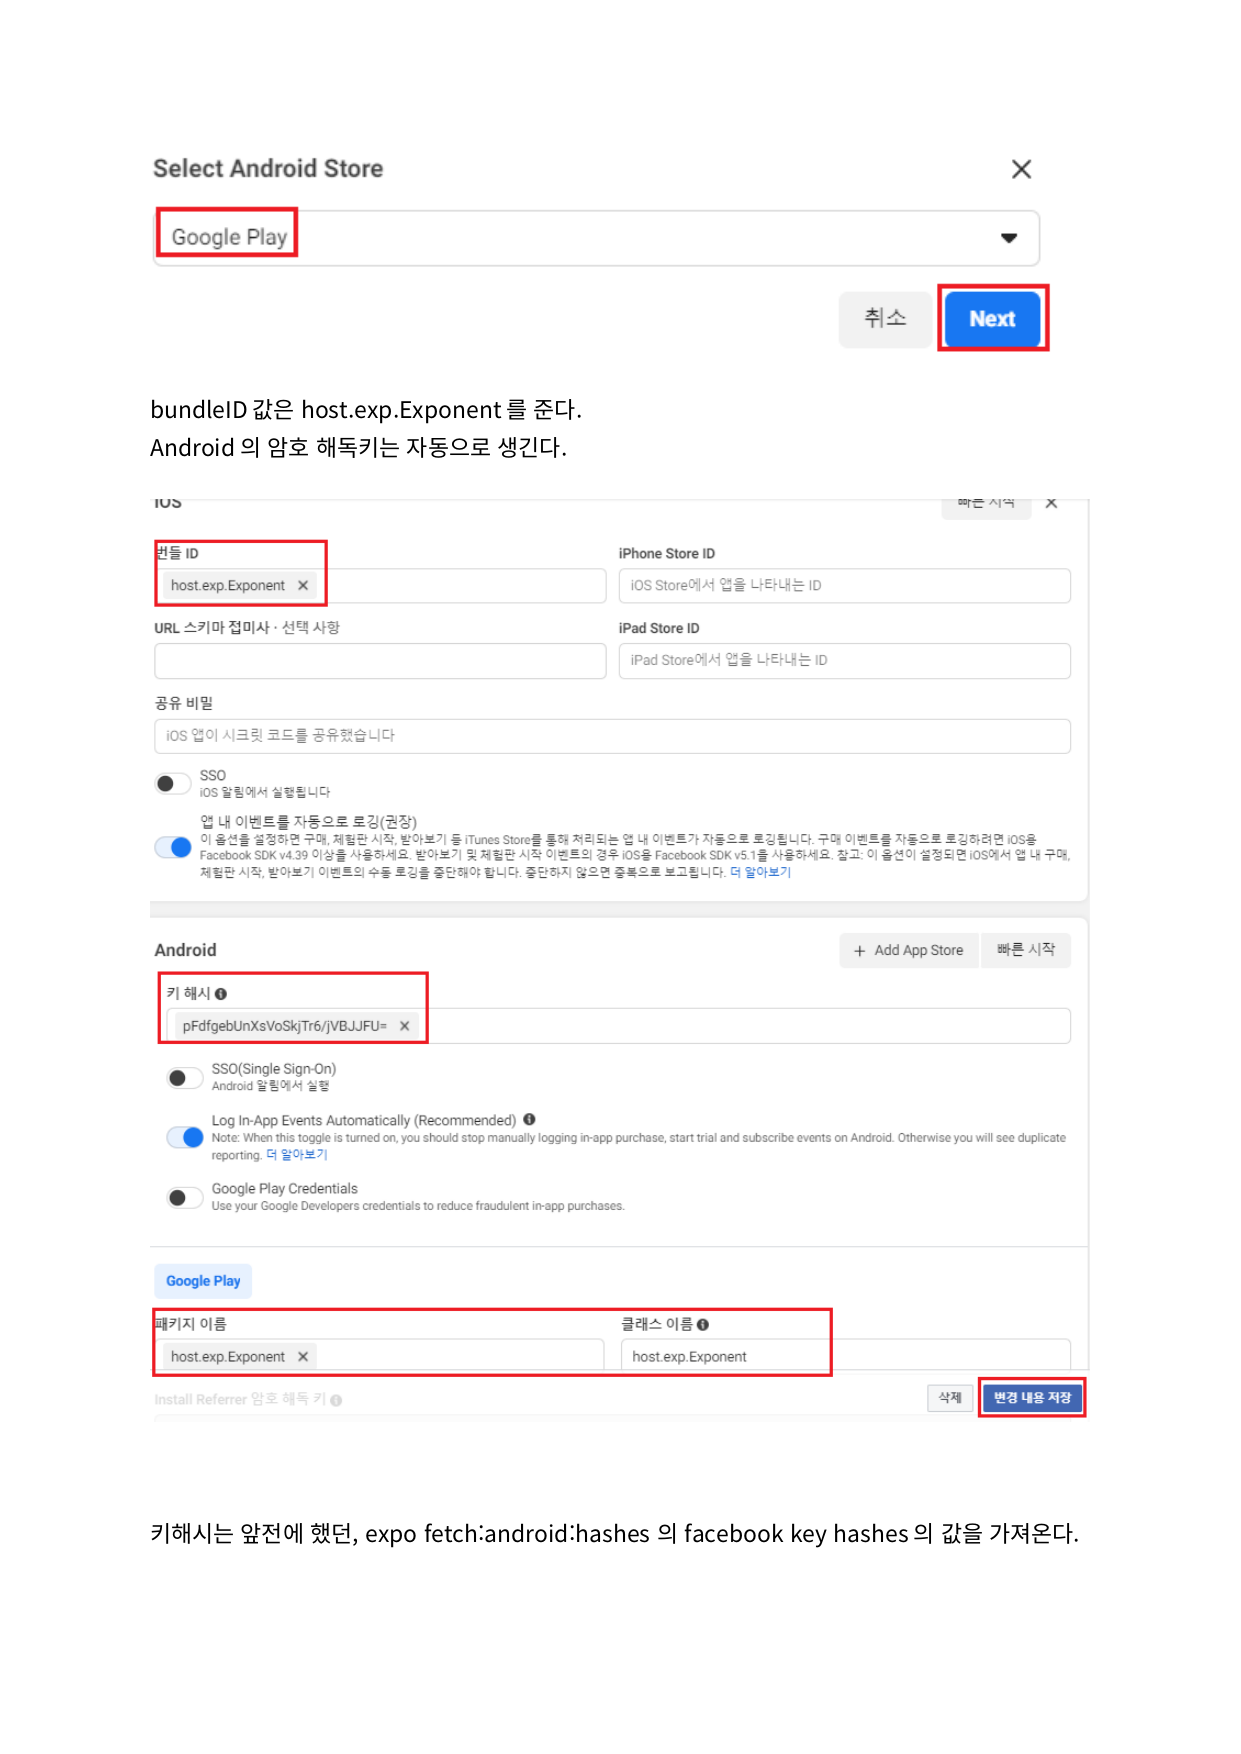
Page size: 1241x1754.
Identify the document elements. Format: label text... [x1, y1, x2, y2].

text Android의 암호 해독키는 자동으로 생긴다. [150, 430, 1090, 463]
text bundleID값은 host.exp.Exponent를 준다. [150, 392, 1090, 425]
picture [150, 498, 1091, 1422]
text 키해시는 앞전에 했던, expo fetch:android:hashes 의 facebook key hashes의 값을 가져온다. [150, 1516, 1090, 1549]
picture [150, 150, 1061, 358]
